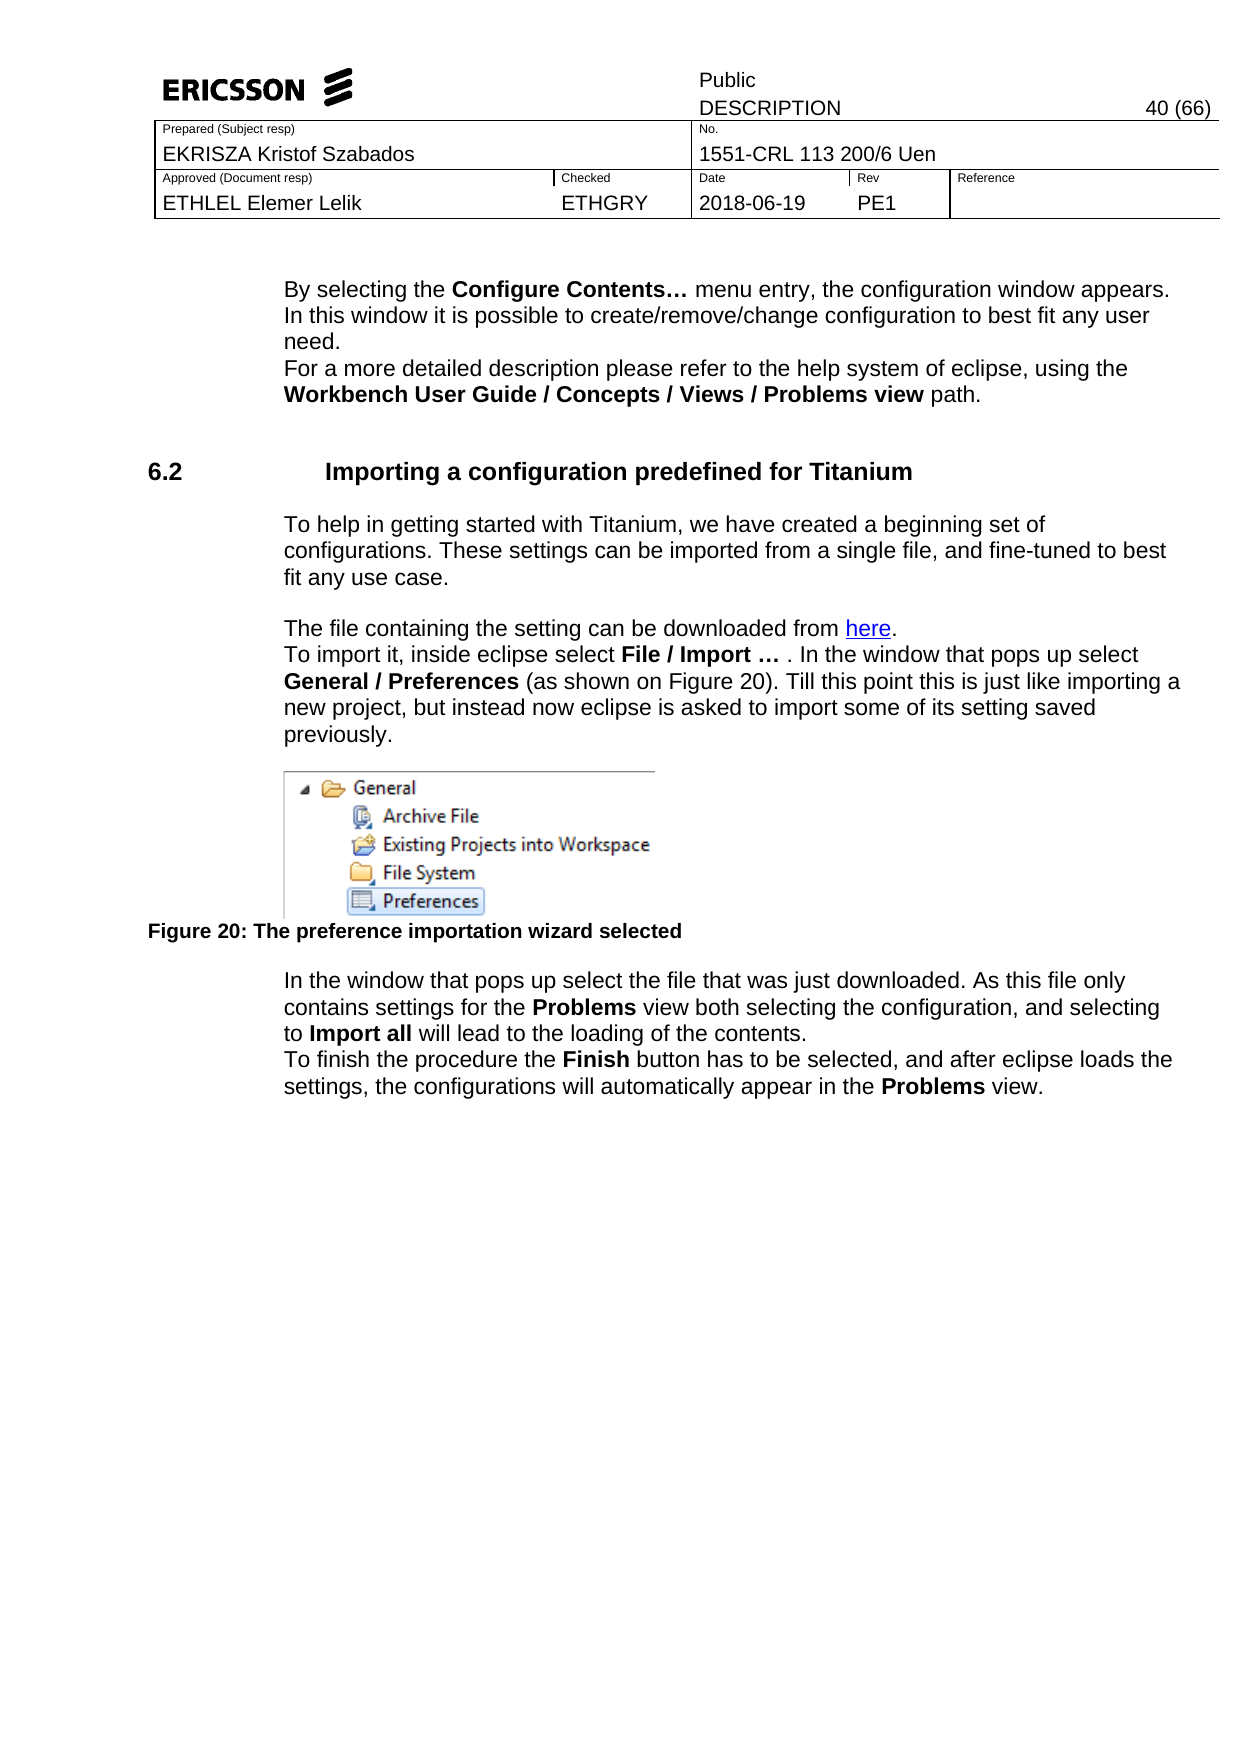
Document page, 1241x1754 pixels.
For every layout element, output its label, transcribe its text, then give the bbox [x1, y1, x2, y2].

subtitle Importing a configuration predefined for Titanium [148, 457, 1181, 486]
picture [283, 771, 655, 919]
text By selecting the Configure Contents… menu entry, the configuration window appears. In this window it is possible to create/remove/change configuration to best fit any user need. For a more detailed description please refer to the help system of eclipse, using the Workbench User Guide / Concepts / Views / Problems view path. [283, 276, 1181, 407]
text To help in getting started with Titanium, we have created a beginning set of configurations. These settings can be imported from a single file, and fine-tuned to best fit any use case. [283, 511, 1181, 590]
text The file containing the setting can be downloaded from here. To import it, inside eclipse select File / Import … . In the window that pops up select General / Preferences (as shown on Figure 20). Till this point this is just like importing a new project, but instead now eclipse is asked to import some of its setting saved previously. [283, 615, 1181, 747]
picture [162, 67, 353, 107]
text In the window that pops up select the file that was just downloaded. As this file only contains settings for the Problems view both selecting the configuration, and selecting to Import all will lead to the loading of the contents. To finish the procedure the Finish button has to be selected, and after eclipse loads the settings, the configurations will automatically appear in the Problems view. [283, 967, 1181, 1099]
